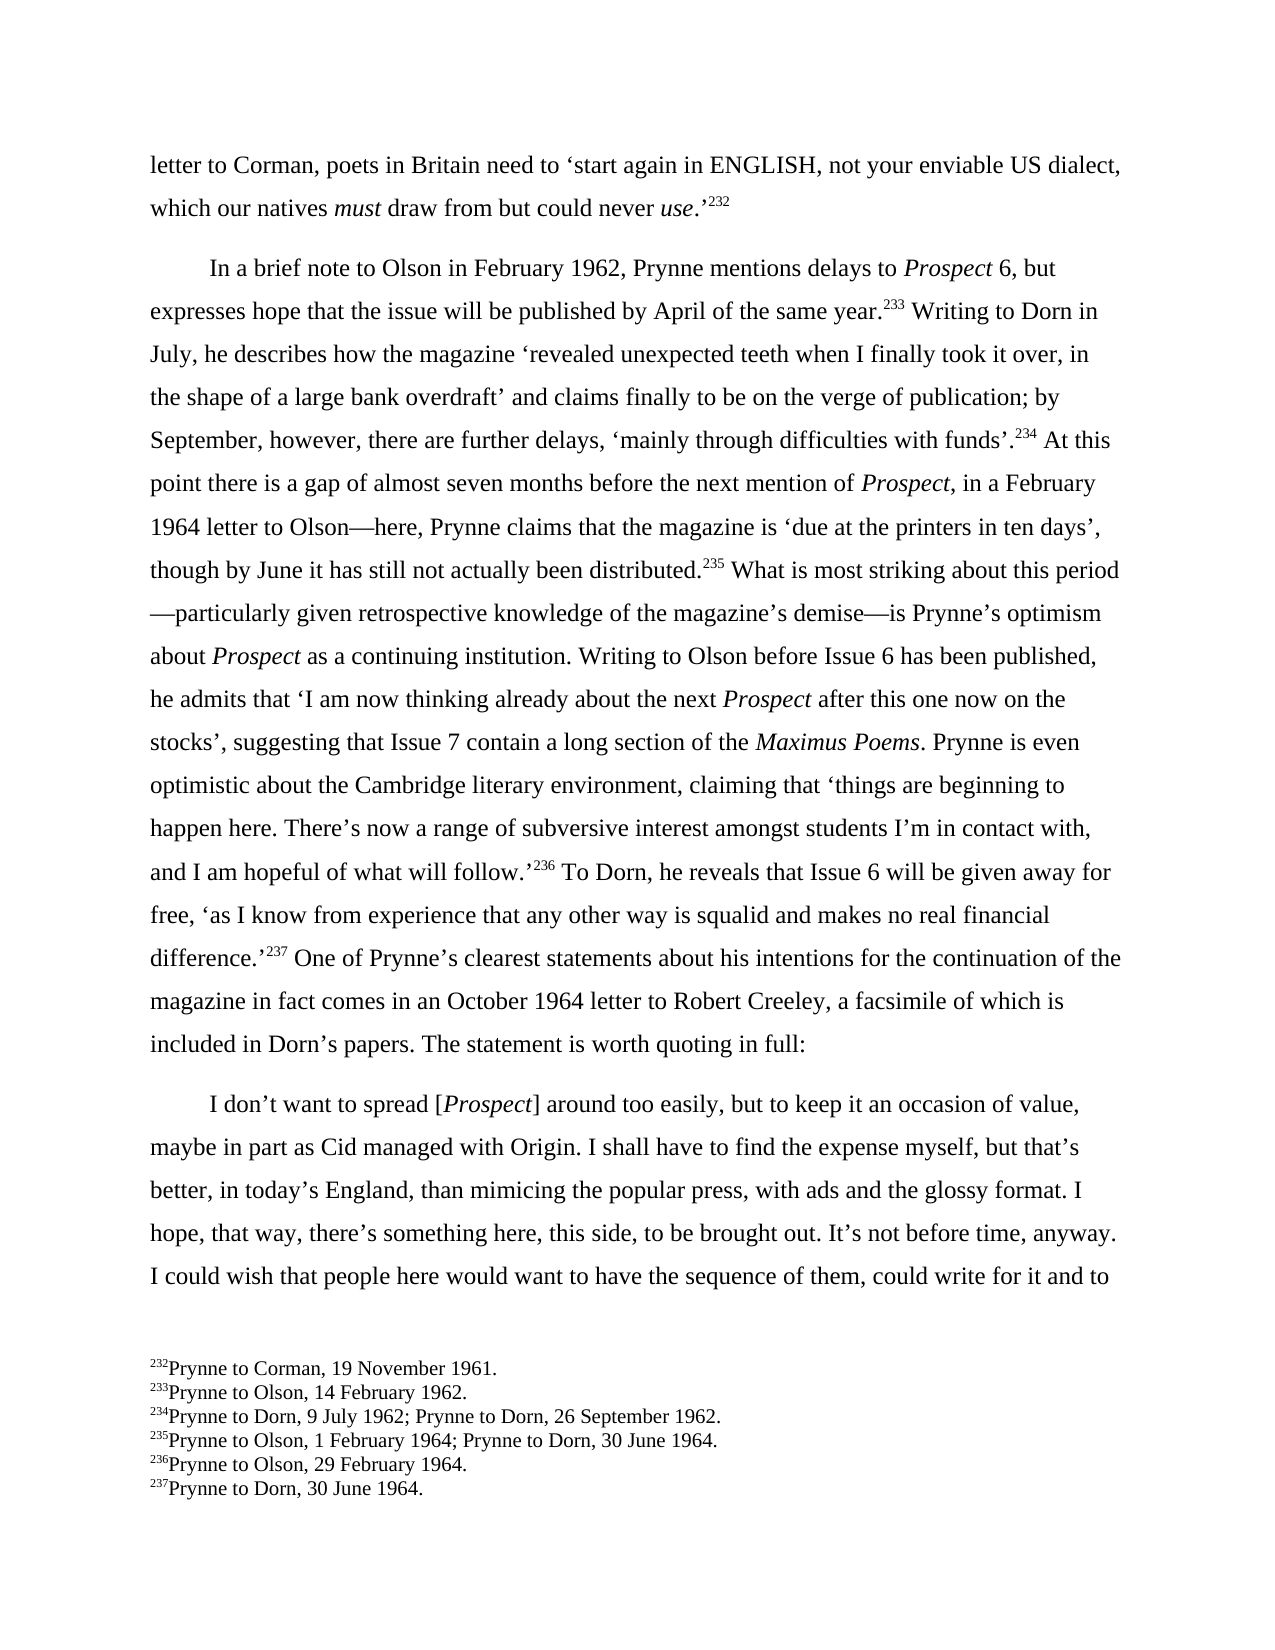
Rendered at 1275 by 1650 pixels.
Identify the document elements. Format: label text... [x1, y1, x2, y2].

text In a brief note to Olson in February 1962, Prynne mentions delays to Prospect 6, but expresses hope that the issue will be published by April of the same year. Writing to Dorn in July, he describes how the magazine ‘revealed unexpected teeth when I finally took it over, in the shape of a large bank overdraft’ and claims finally to be on the verge of publication; by September, however, there are further delays, ‘mainly through difficulties with funds’. At this point there is a gap of almost seven months before the next mention of Prospect, in a February 1964 letter to Olson—here, Prynne claims that the magazine is ‘due at the printers in ten days’, though by June it has still not actually been distributed. What is most striking about this period—particularly given retrospective knowledge of the magazine’s demise—is Prynne’s optimism about Prospect as a continuing institution. Writing to Olson before Issue 6 has been published, he admits that ‘I am now thinking already about the next Prospect after this one now on the stocks’, suggesting that Issue 7 contain a long section of the Maximus Poems. Prynne is even optimistic about the Cambridge literary environment, claiming that ‘things are beginning to happen here. There’s now a range of subversive interest amongst students I’m in contact with, and I am hopeful of what will follow.’ To Dorn, he reveals that Issue 6 will be given away for free, ‘as I know from experience that any other way is squalid and makes no real financial difference.’ One of Prynne’s clearest statements about his intentions for the continuation of the magazine in fact comes in an October 1964 letter to Robert Creeley, a facsimile of which is included in Dorn’s papers. The statement is worth quoting in full: [150, 253, 1125, 1058]
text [150, 150, 1125, 222]
